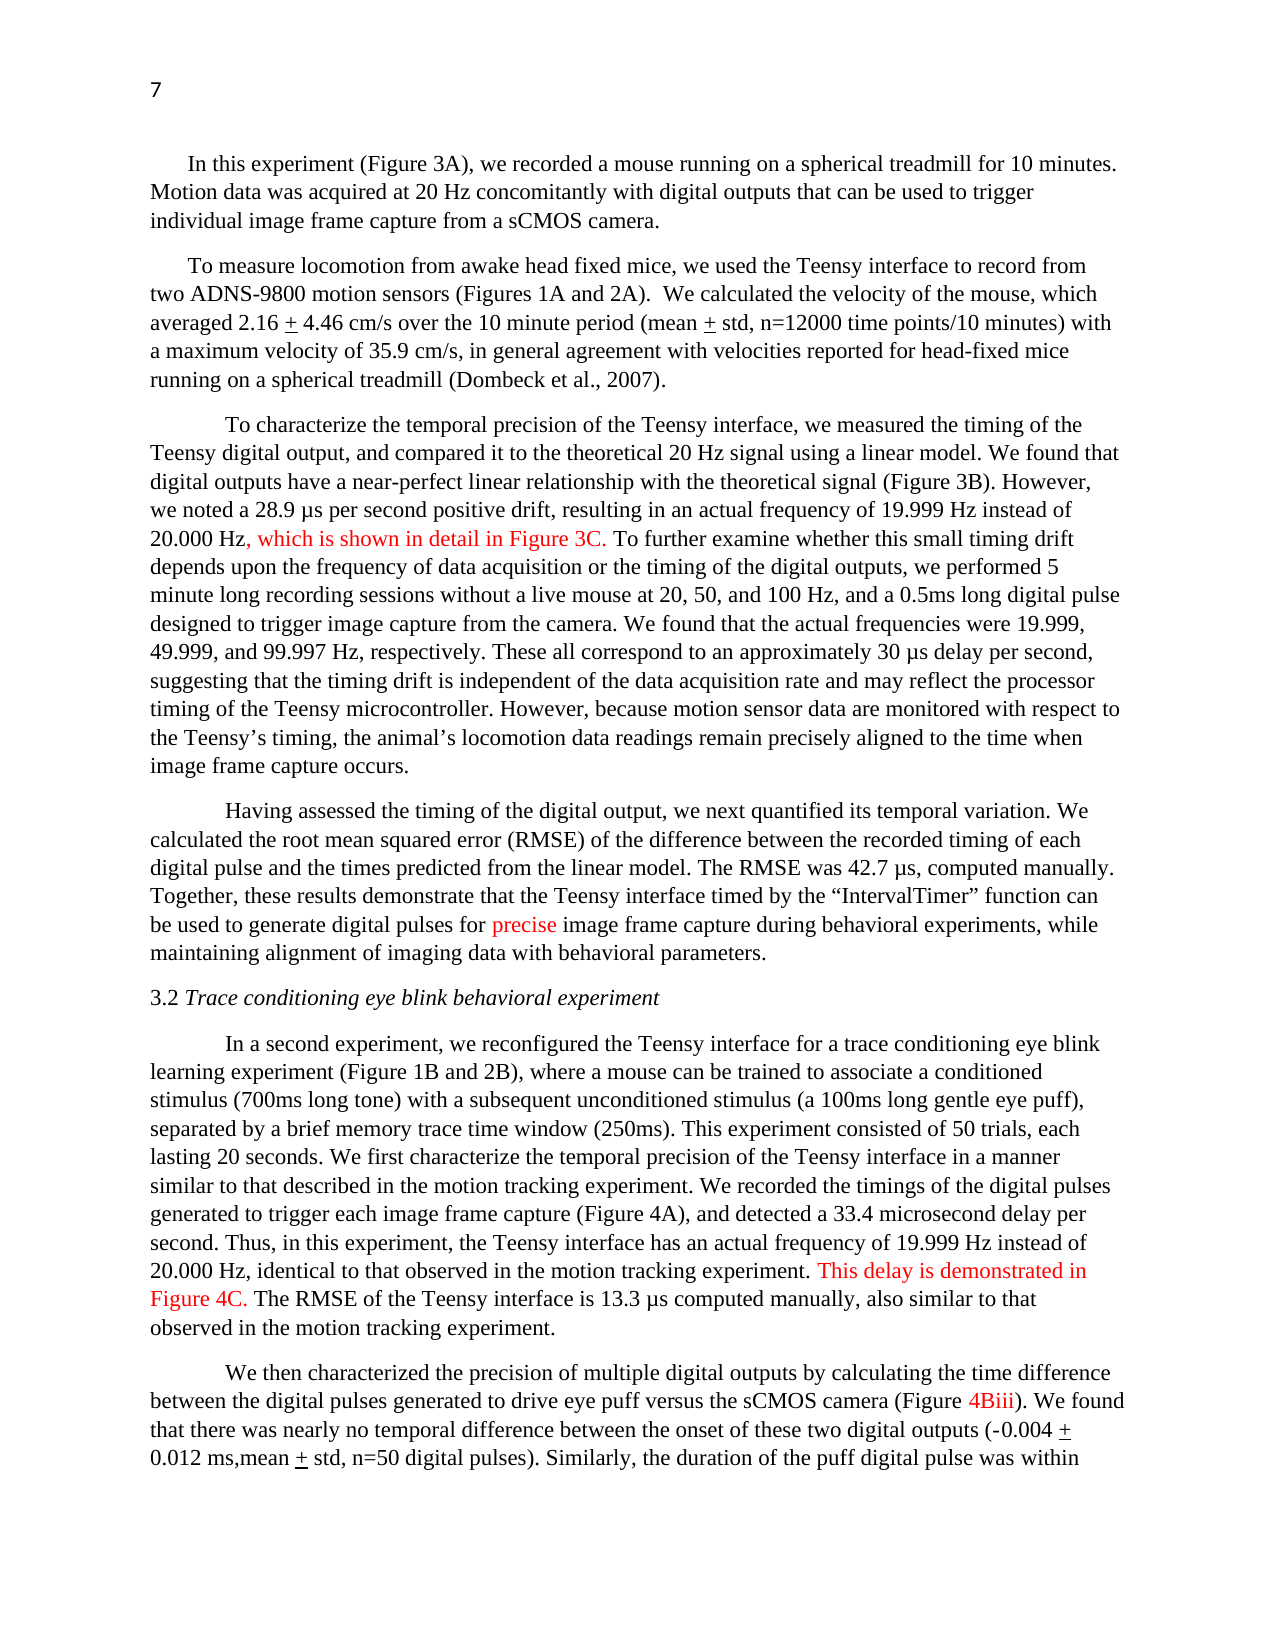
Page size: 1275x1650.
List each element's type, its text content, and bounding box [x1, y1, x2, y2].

text In a second experiment, we reconfigured the Teensy interface for a trace conditioning eye blink learning experiment (Figure 1B and 2B), where a mouse can be trained to associate a conditioned stimulus (700ms long tone) with a subsequent unconditioned stimulus (a 100ms long gentle eye puff), separated by a brief memory trace time window (250ms). This experiment consisted of 50 trials, each lasting 20 seconds. We first characterize the temporal precision of the Teensy interface in a manner similar to that described in the motion tracking experiment. We recorded the timings of the digital pulses generated to trigger each image frame capture (Figure 4A), and detected a 33.4 microsecond delay per second. Thus, in this experiment, the Teensy interface has an actual frequency of 19.999 Hz instead of 20.000 Hz, identical to that observed in the motion tracking experiment. This delay is demonstrated in Figure 4C. The RMSE of the Teensy interface is 13.3 µs computed manually, also similar to that observed in the motion tracking experiment. [150, 1029, 1125, 1340]
text To measure locomotion from awake head fixed mice, we used the Teensy interface to record from two ADNS-9800 motion sensors (Figures 1A and 2A). We calculated the velocity of the mouse, which averaged 2.16 + 4.46 cm/s over the 10 minute period (mean + std, n=12000 time points/10 minutes) with a maximum velocity of 35.9 cm/s, in general agreement with velocities reported for head-fixed mice running on a spherical treadmill (Dombeck et al., 2007). [150, 252, 1125, 392]
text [150, 1359, 1125, 1471]
text 3.2 Trace conditioning eye blink behavioral experiment [150, 984, 1125, 1011]
text In this experiment (Figure 3A), we recorded a mouse running on a spherical treadmill for 10 minutes. Motion data was acquired at 20 Hz concomitantly with digital outputs that can be used to trigger individual image frame capture from a sCMOS camera. [150, 150, 1125, 233]
text To characterize the temporal precision of the Teensy interface, we measured the timing of the Teensy digital output, and compared it to the theoretical 20 Hz signal using a linear model. We found that digital outputs have a near-perfect linear relationship with the theoretical signal (Figure 3B). However, we noted a 28.9 µs per second positive drift, resulting in an actual frequency of 19.999 Hz instead of 20.000 Hz, which is shown in detail in Figure 3C. To further examine whether this small timing drift depends upon the frequency of data acquisition or the timing of the digital outputs, we performed 5 minute long recording sessions without a live mouse at 20, 50, and 100 Hz, and a 0.5ms long digital pulse designed to trigger image capture from the camera. We found that the actual frequencies were 19.999, 49.999, and 99.997 Hz, respectively. These all correspond to an approximately 30 µs delay per second, suggesting that the timing drift is independent of the data acquisition rate and may reflect the processor timing of the Teensy microcontroller. However, because motion sensor data are monitored with respect to the Teensy’s timing, the animal’s locomotion data readings remain precisely aligned to the time when image frame capture occurs. [150, 411, 1125, 778]
text Having assessed the timing of the digital output, we next quantified its temporal variation. We calculated the root mean squared error (RMSE) of the difference between the recorded timing of each digital pulse and the times predicted from the linear model. The RMSE was 42.7 µs, computed manually. Together, these results demonstrate that the Teensy interface timed by the “IntervalTimer” function can be used to generate digital pulses for precise image frame capture during behavioral experiments, while maintaining alignment of imaging data with behavioral parameters. [150, 797, 1125, 966]
